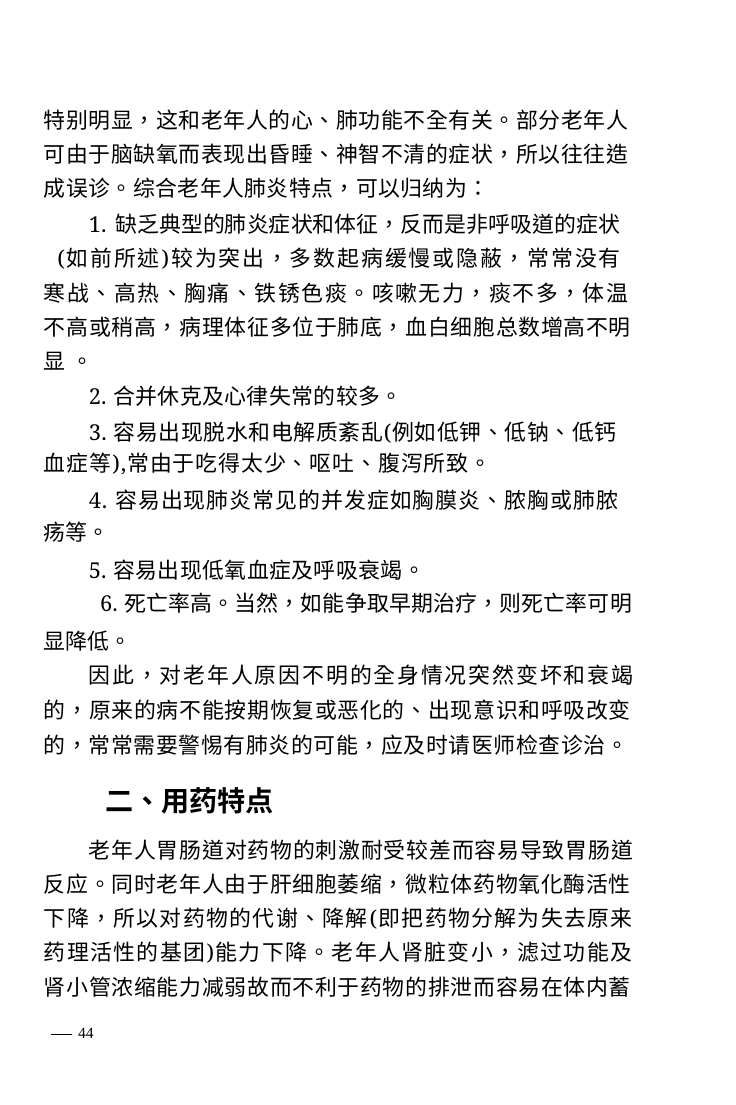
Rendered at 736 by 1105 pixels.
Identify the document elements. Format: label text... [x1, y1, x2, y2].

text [44, 835, 633, 1001]
text 显降低。 [44, 628, 633, 655]
text 3. 容易出现脱水和电解质紊乱(例如低钾、低钠、低钙 血症等),常由于吃得太少、呕吐、腹泻所致。 [44, 417, 630, 478]
text 2. 合并休克及心律失常的较多。 [88, 383, 633, 410]
text 因此，对老年人原因不明的全身情况突然变坏和衰竭 的，原来的病不能按期恢复或恶化的、出现意识和呼吸改变 的，常常需要警惕有肺炎的可能，应及时请医师检查诊治。 [44, 660, 633, 759]
text 6. 死亡率高。当然，如能争取早期治疗，则死亡率可明 [44, 589, 632, 616]
text 1. 缺乏典型的肺炎症状和体征，反而是非呼吸道的症状 (如前所述)较为突出，多数起病缓慢或隐蔽，常常没有 寒战、高热、胸痛、铁锈色痰。咳嗽无力，痰不多，体温 不高或稍高，病理体征多位于肺底，血白细胞总数增高不明 显 。 [44, 209, 632, 376]
text 特别明显，这和老年人的心、肺功能不全有关。部分老年人 可由于脑缺氧而表现出昏睡、神智不清的症状，所以往往造 成误诊。综合老年人肺炎特点，可以归纳为： [44, 105, 630, 202]
text 4. 容易出现肺炎常见的并发症如胸膜炎、脓胸或肺脓 疡等。 [44, 486, 630, 547]
text 5. 容易出现低氧血症及呼吸衰竭。 [88, 557, 633, 584]
text 二、用药特点 [105, 782, 633, 818]
